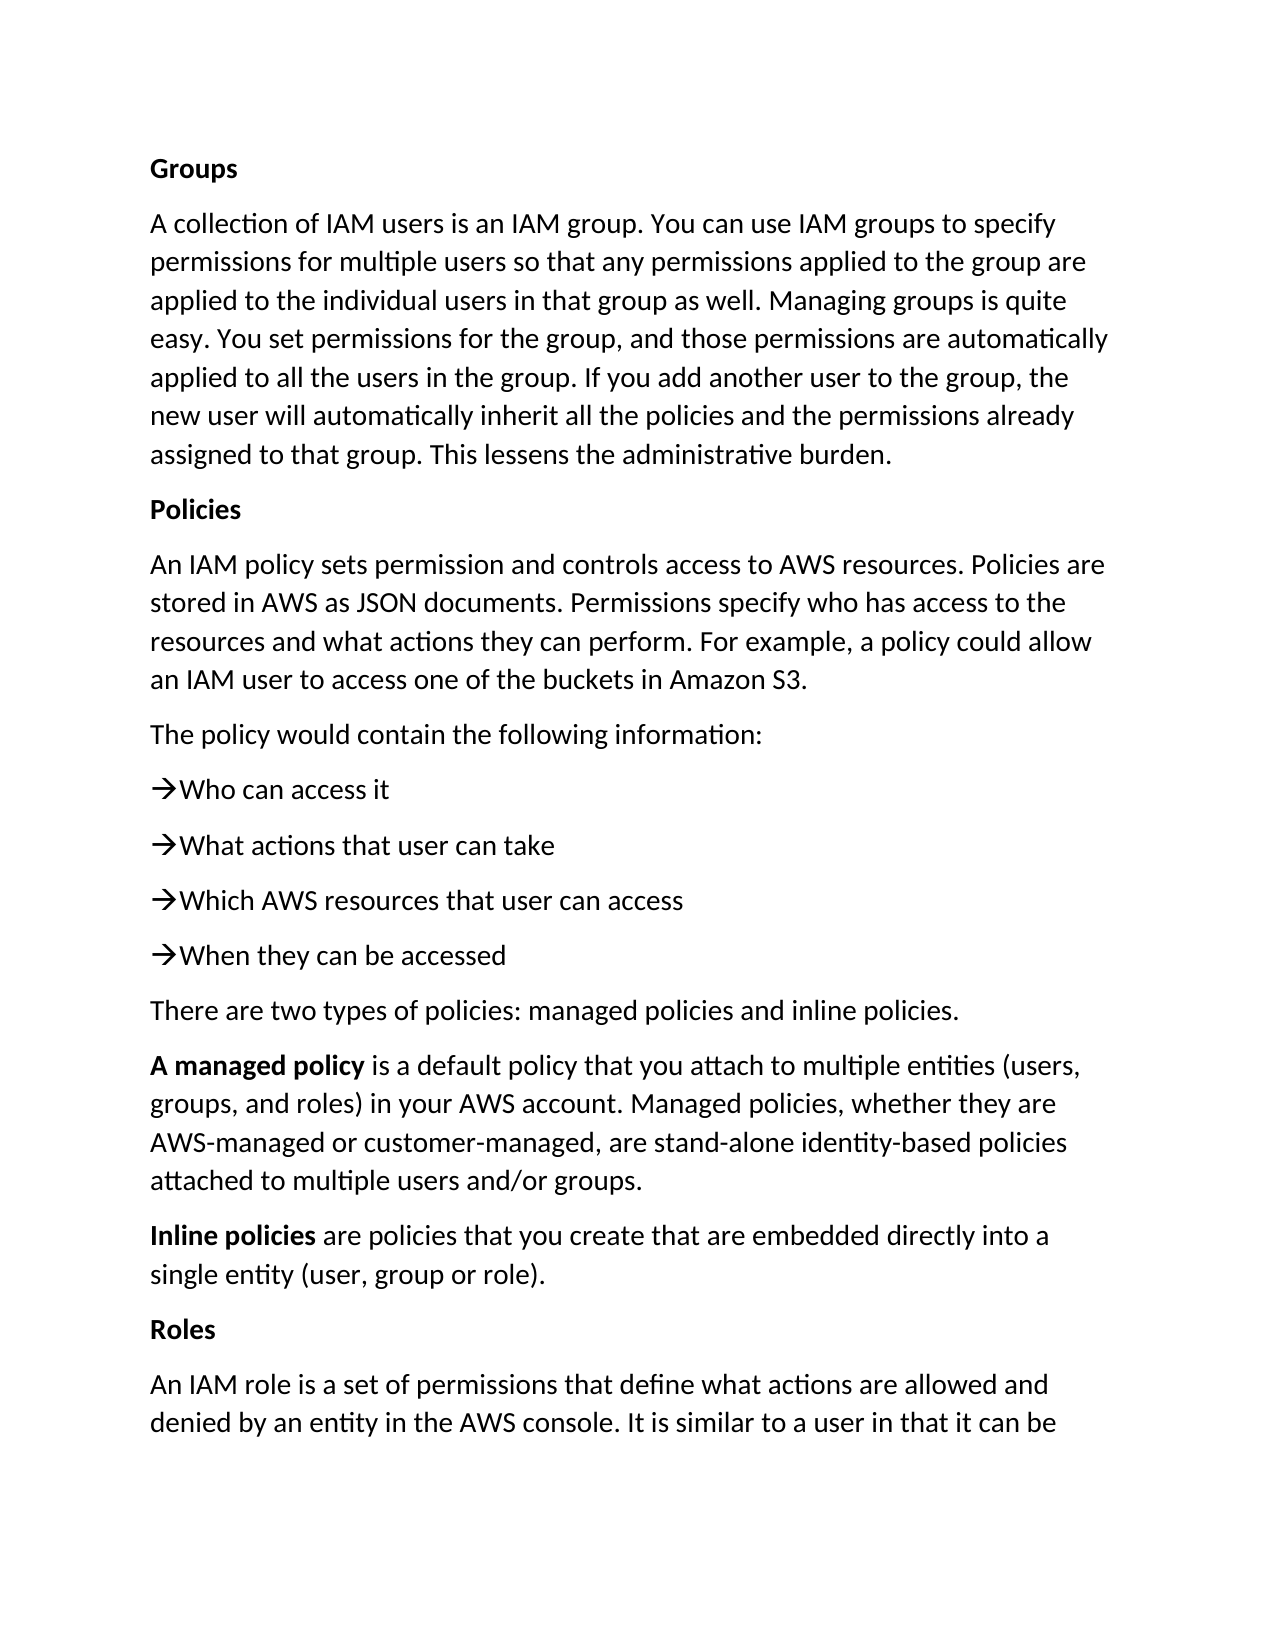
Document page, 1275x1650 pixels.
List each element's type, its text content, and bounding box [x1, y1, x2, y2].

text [150, 1366, 1125, 1440]
text The policy would contain the following information: [150, 716, 1125, 752]
text Inline policies are policies that you create that are embedded directly into a single entity (user, group or role). [150, 1217, 1125, 1291]
text Who can access it [150, 771, 1125, 807]
text Roles [150, 1311, 1125, 1347]
text What actions that user can take [150, 827, 1125, 862]
text There are two types of policies: managed policies and inline policies. [150, 992, 1125, 1027]
text When they can be accessed [150, 937, 1125, 972]
text An IAM policy sets permission and controls access to AWS resources. Policies are stored in AWS as JSON documents. Permissions specify who has access to the resources and what actions they can perform. For example, a policy could allow an IAM user to access one of the buckets in Amazon S3. [150, 546, 1125, 697]
text Which AWS resources that user can access [150, 882, 1125, 917]
text A managed policy is a default policy that you attach to multiple entities (users, groups, and roles) in your AWS account. Managed policies, whether they are AWS-managed or customer-managed, are stand-alone identity-based policies attached to multiple users and/or groups. [150, 1047, 1125, 1198]
text Policies [150, 491, 1125, 526]
text Groups [150, 150, 1125, 186]
text A collection of IAM users is an IAM group. You can use IAM groups to specify permissions for multiple users so that any permissions applied to the group are applied to the individual users in that group as well. Managing groups is quite easy. You set permissions for the group, and those permissions are automatically applied to all the users in the group. If you add another user to the group, the new user will automatically inherit all the policies and the permissions already assigned to that group. This lessens the administrative burden. [150, 205, 1125, 471]
